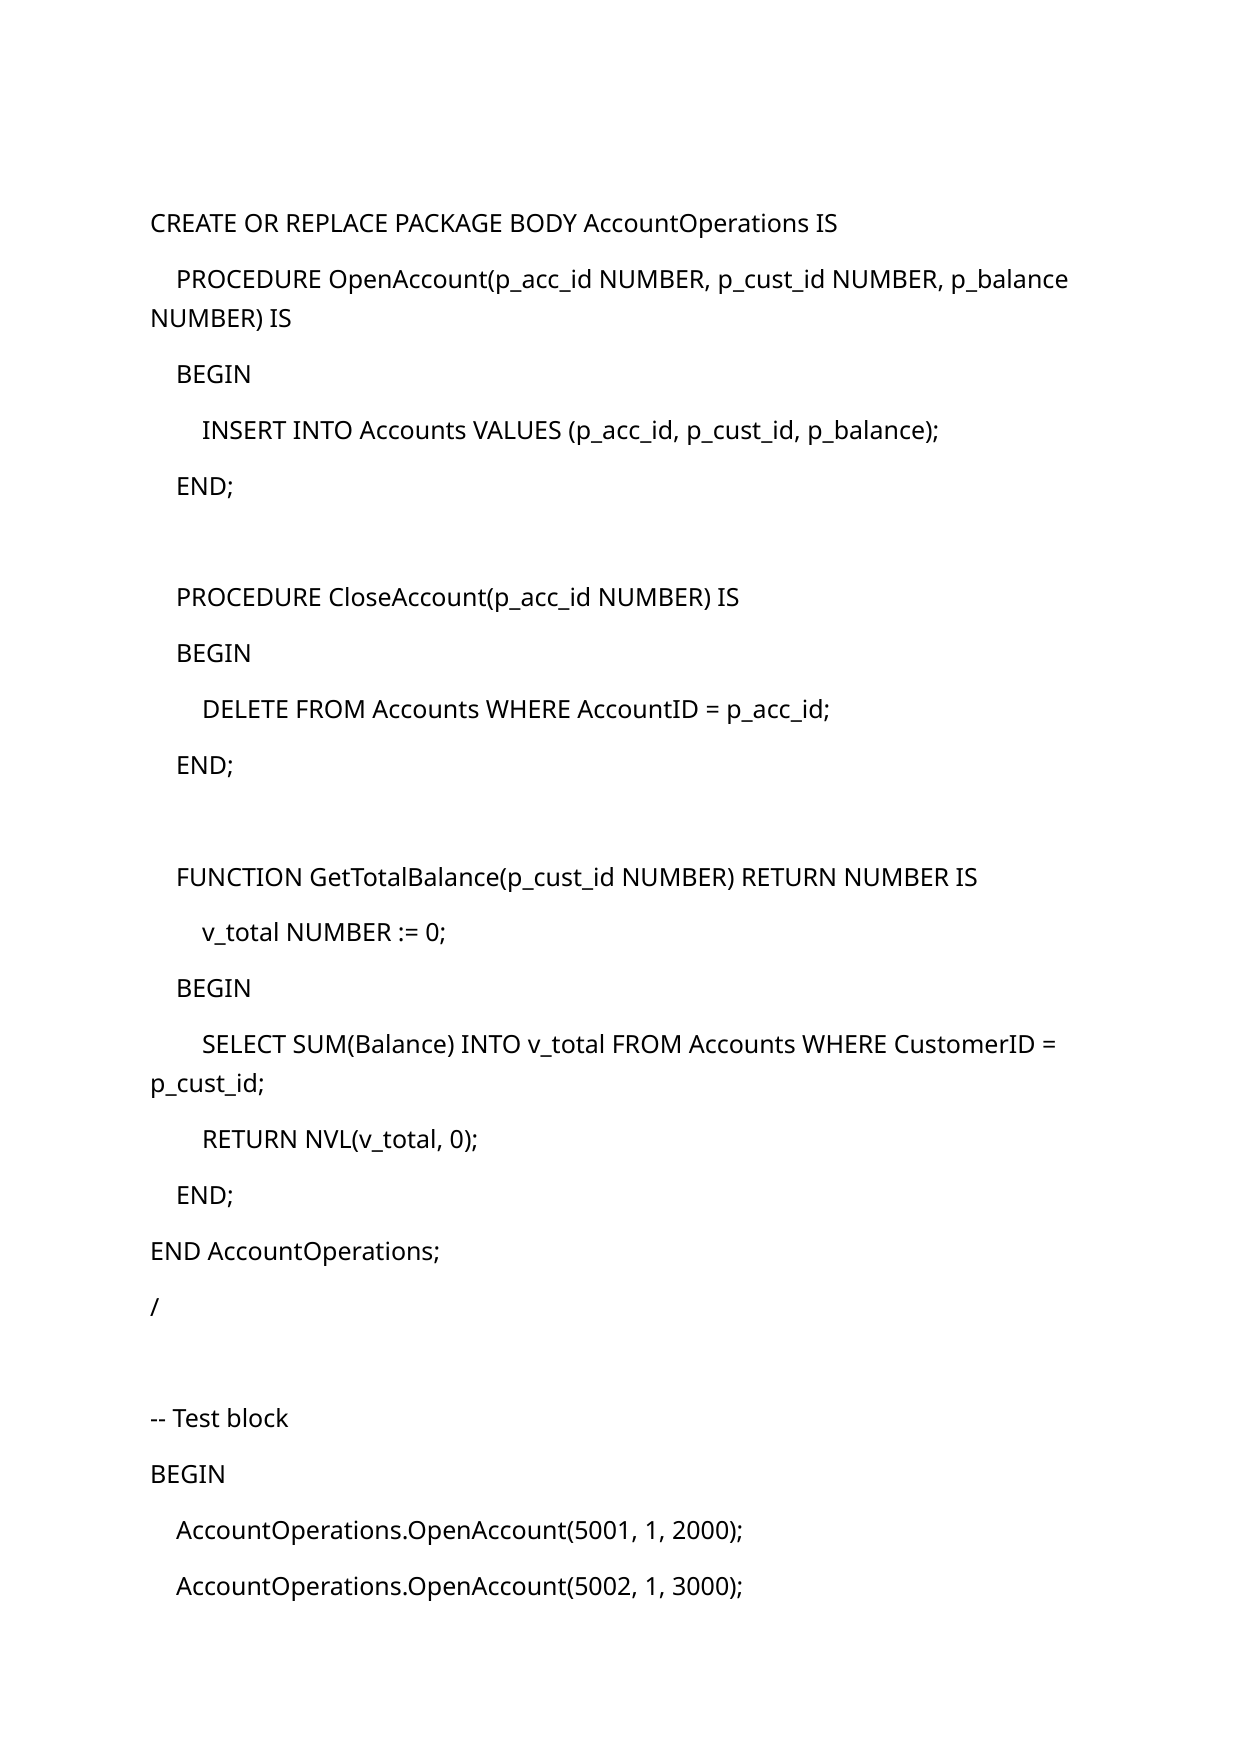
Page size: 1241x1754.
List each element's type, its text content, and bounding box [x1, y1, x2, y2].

text END AccountOperations; [150, 1233, 1090, 1267]
text -- Test block [150, 1401, 1090, 1435]
text AccountOperations.OpenAccount(5002, 1, 3000); [150, 1568, 1090, 1602]
text BEGIN [150, 1457, 1090, 1491]
text END; [150, 747, 1090, 782]
text END; [150, 1177, 1090, 1212]
text v_total NUMBER := 0; [150, 915, 1090, 949]
text FUNCTION GetTotalBalance(p_cust_id NUMBER) RETURN NUMBER IS [150, 859, 1090, 893]
text / [150, 1289, 1090, 1323]
text BEGIN [150, 357, 1090, 391]
text BEGIN [150, 971, 1090, 1005]
text CREATE OR REPLACE PACKAGE BODY AccountOperations IS [150, 206, 1090, 240]
text RETURN NVL(v_total, 0); [150, 1122, 1090, 1156]
text INSERT INTO Accounts VALUES (p_acc_id, p_cust_id, p_balance); [150, 412, 1090, 447]
text PROCEDURE CloseAccount(p_acc_id NUMBER) IS [150, 580, 1090, 614]
text AccountOperations.OpenAccount(5001, 1, 2000); [150, 1512, 1090, 1547]
text PROCEDURE OpenAccount(p_acc_id NUMBER, p_cust_id NUMBER, p_balance NUMBER) IS [150, 262, 1090, 335]
text BEGIN [150, 636, 1090, 670]
text DELETE FROM Accounts WHERE AccountID = p_acc_id; [150, 692, 1090, 726]
text END; [150, 468, 1090, 502]
text SELECT SUM(Balance) INTO v_total FROM Accounts WHERE CustomerID = p_cust_id; [150, 1027, 1090, 1100]
